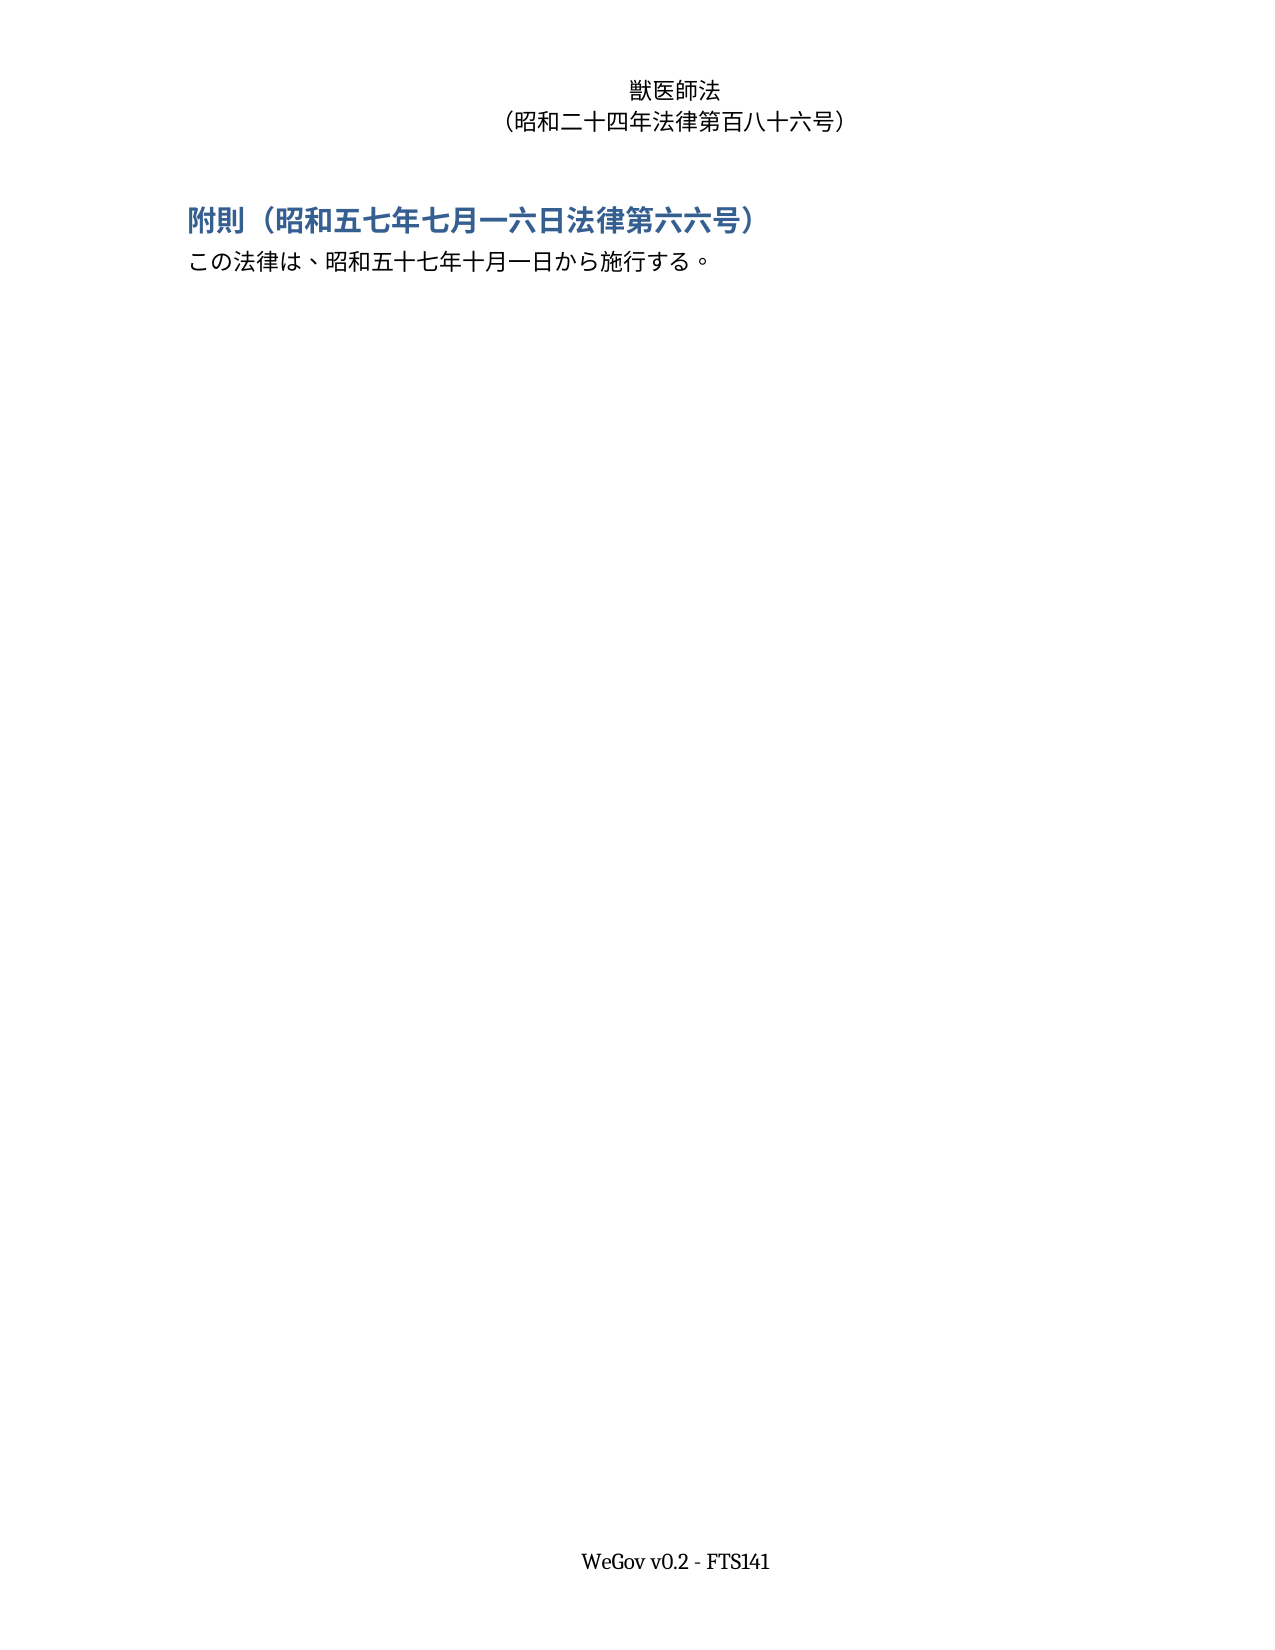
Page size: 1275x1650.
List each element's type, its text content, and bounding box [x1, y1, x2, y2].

text この法律は、昭和五十七年十月一日から施行する。 [187, 246, 1087, 277]
subtitle 附則（昭和五七年七月一六日法律第六六号） [187, 200, 1087, 240]
